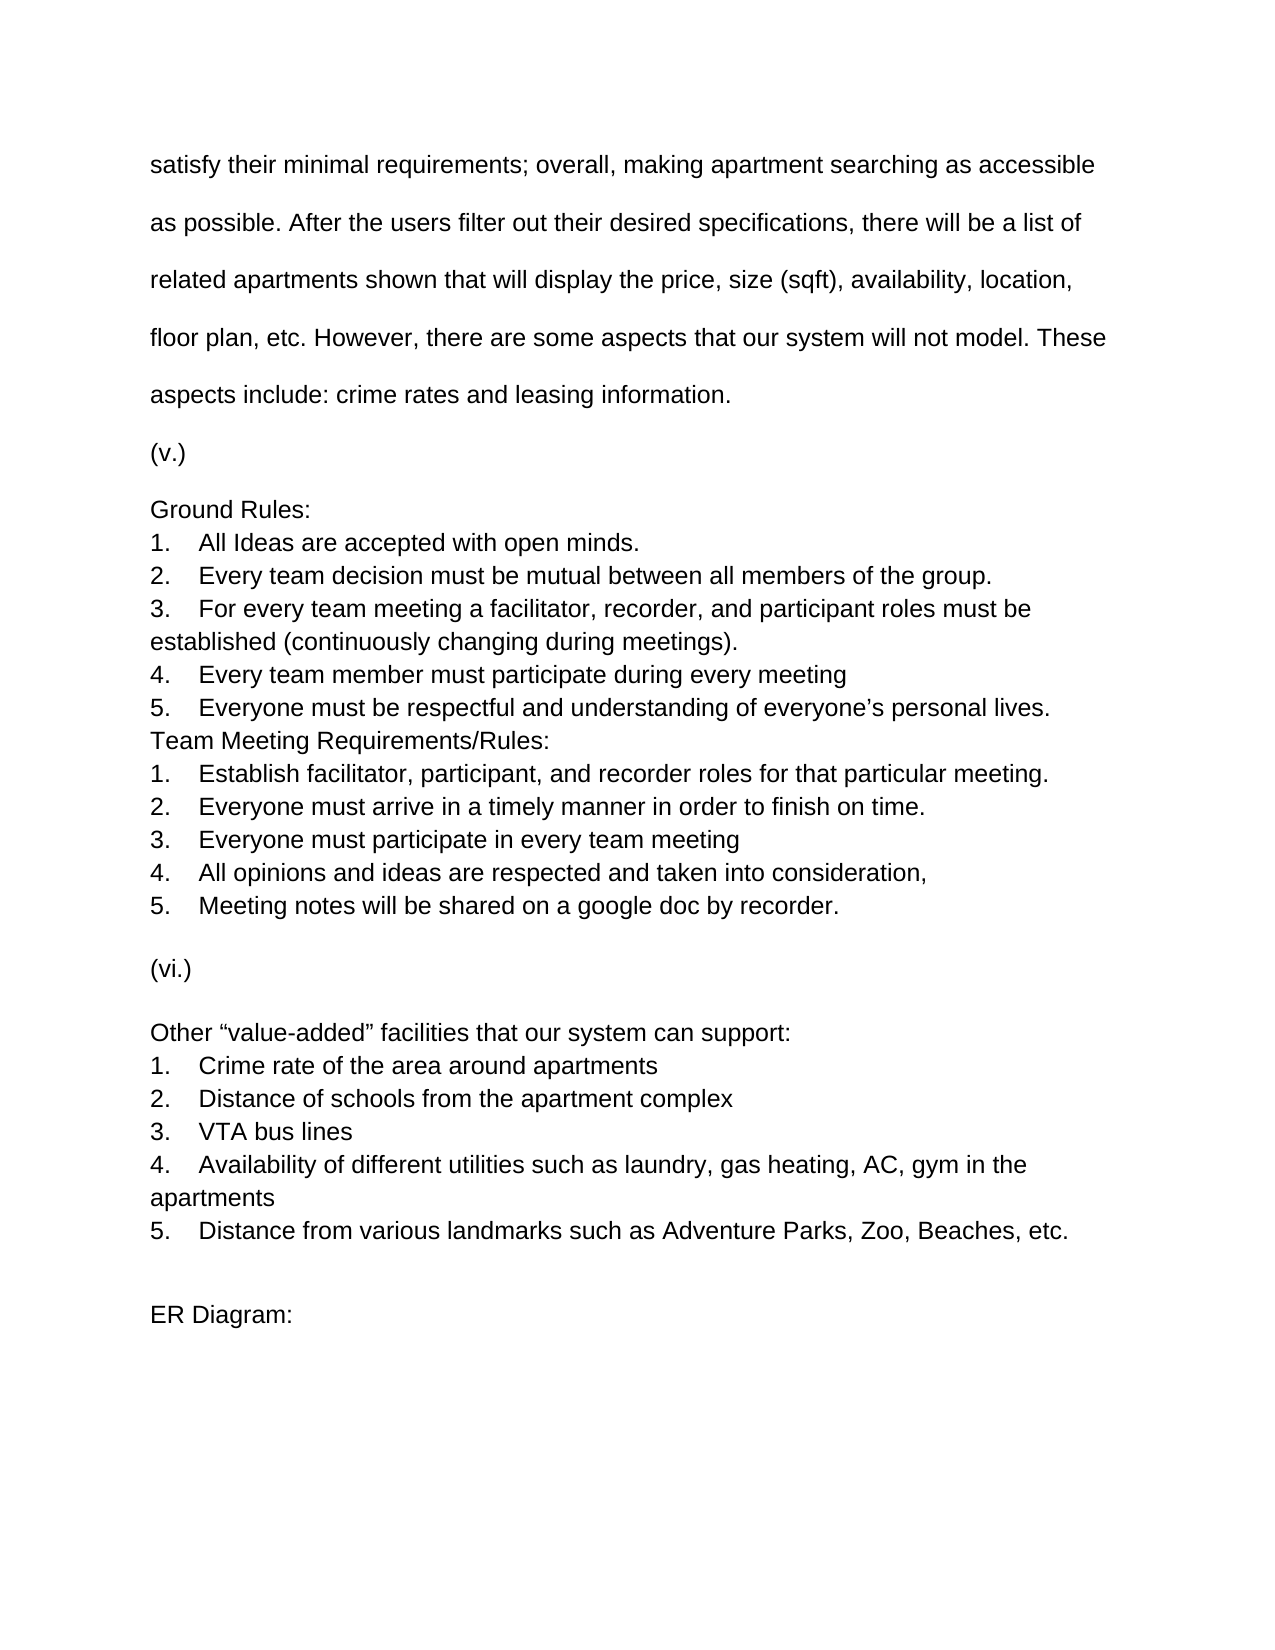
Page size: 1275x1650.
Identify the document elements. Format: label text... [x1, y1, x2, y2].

text 2. Everyone must arrive in a timely manner in order to finish on time. [150, 792, 1125, 821]
text 4. All opinions and ideas are respected and taken into consideration, [150, 858, 1125, 887]
text 5. Everyone must be respectful and understanding of everyone’s personal lives. [150, 693, 1125, 722]
text ER Diagram: [150, 1300, 1125, 1329]
text 4. Every team member must participate during every meeting [150, 660, 1125, 689]
text 5. Meeting notes will be shared on a google doc by recorder. [150, 891, 1125, 920]
text 2. Distance of schools from the apartment complex [150, 1084, 1125, 1112]
text Ground Rules: [150, 495, 1125, 524]
text 2. Every team decision must be mutual between all members of the group. [150, 561, 1125, 590]
text 1. Crime rate of the area around apartments [150, 1051, 1125, 1079]
text (v.) [150, 437, 1125, 466]
text (vi.) [150, 954, 1125, 983]
text 3. Everyone must participate in every team meeting [150, 825, 1125, 854]
text 3. For every team meeting a facilitator, recorder, and participant roles must be established (continuously changing during meetings). [150, 594, 1125, 656]
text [150, 150, 1125, 409]
text Team Meeting Requirements/Rules: [150, 726, 1125, 755]
text 3. VTA bus lines [150, 1117, 1125, 1146]
text 1. All Ideas are accepted with open minds. [150, 528, 1125, 557]
text 5. Distance from various landmarks such as Adventure Parks, Zoo, Beaches, etc. [150, 1216, 1125, 1244]
text 1. Establish facilitator, participant, and recorder roles for that particular meeting. [150, 759, 1125, 788]
text Other “value-added” facilities that our system can support: [150, 1018, 1125, 1046]
text 4. Availability of different utilities such as laundry, gas heating, AC, gym in the apartments [150, 1150, 1125, 1212]
